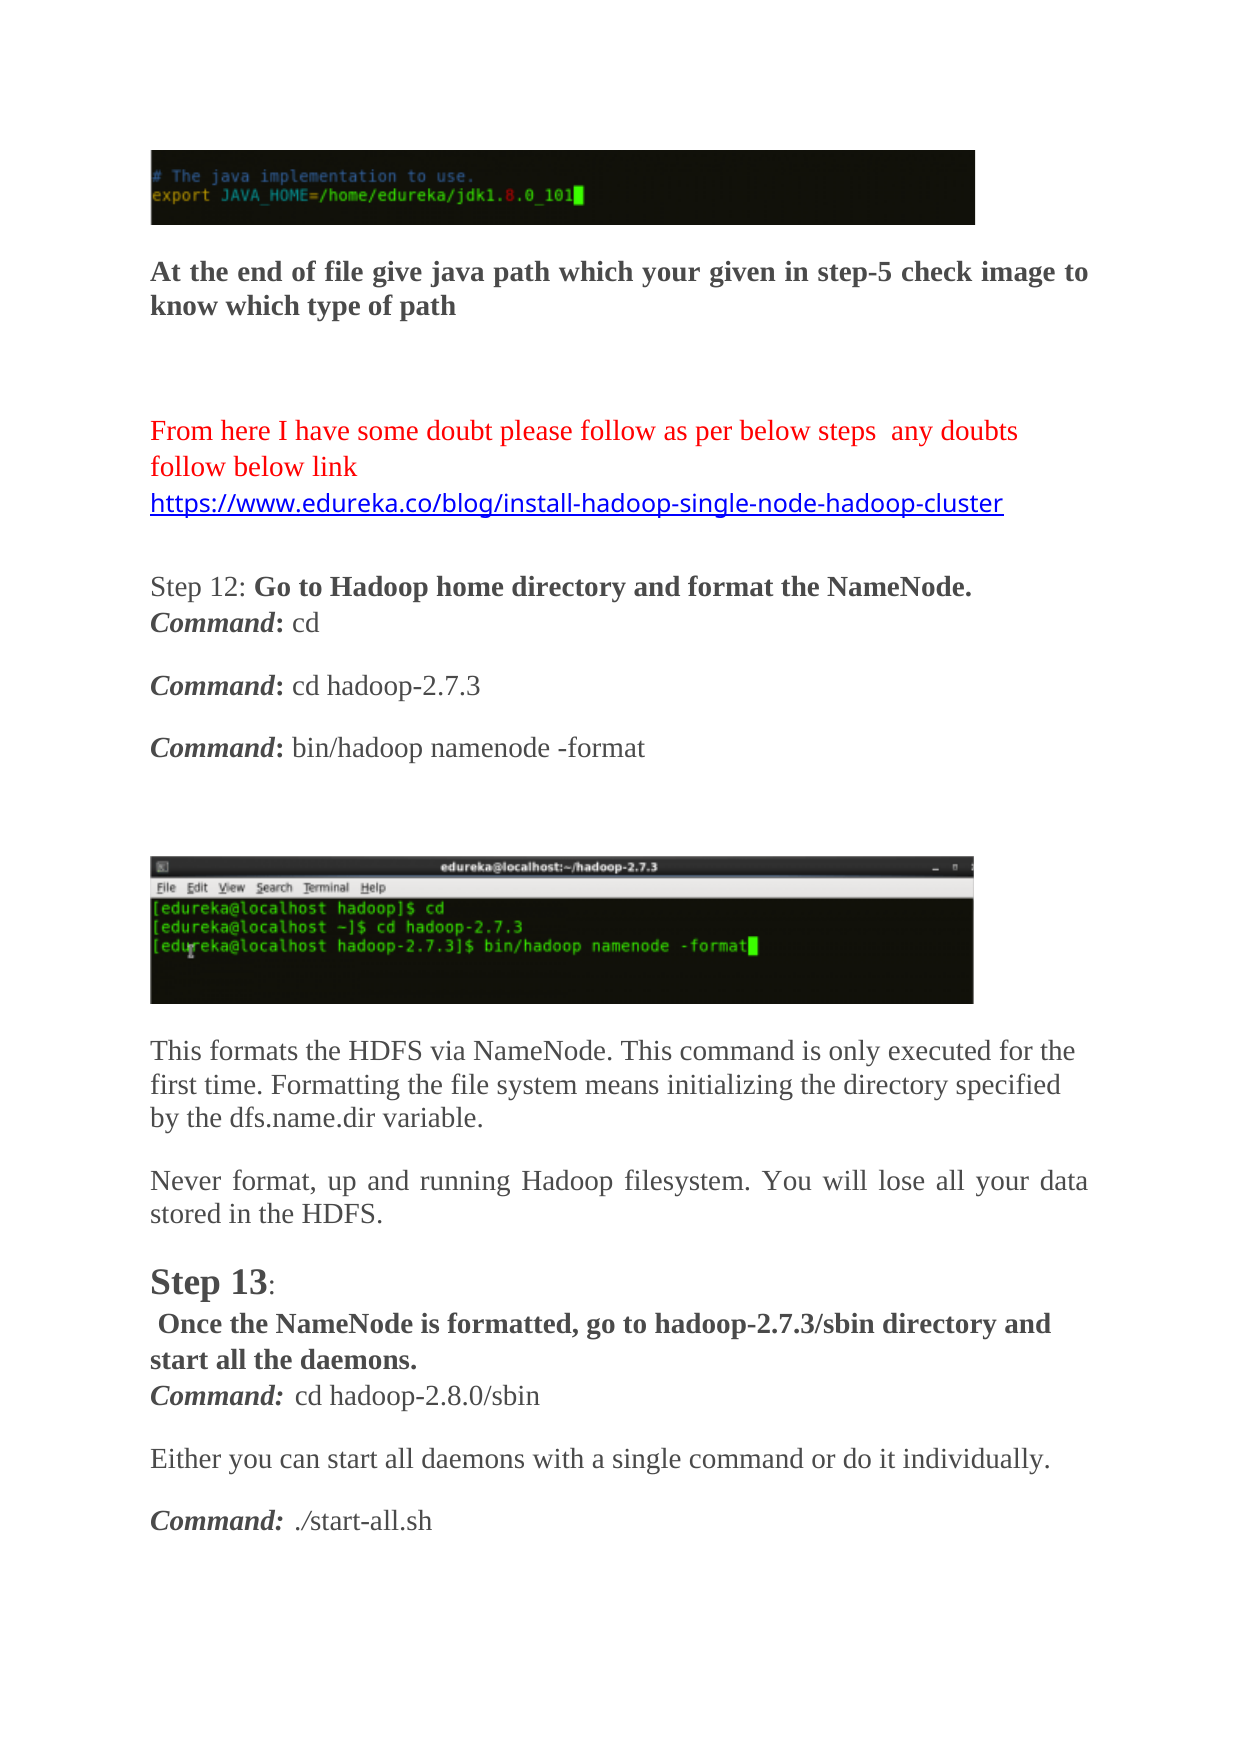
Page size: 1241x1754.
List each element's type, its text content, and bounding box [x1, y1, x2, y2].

text Command: ./start-all.sh [150, 1503, 1090, 1537]
picture [150, 856, 974, 1004]
subtitle Step 13: [150, 1259, 1090, 1302]
text Command: bin/hadoop namenode -format [150, 731, 1090, 764]
text Command: cd hadoop-2.8.0/sbin [150, 1378, 1090, 1412]
picture [150, 150, 976, 225]
text This formats the HDFS via NameNode. This command is only executed for the first time. Formatting the file system means initializing the directory specified by the dfs.name.dir variable. [150, 1033, 1090, 1134]
subtitle Once the NameNode is formatted, go to hadoop-2.7.3/sbin directory and start all the daemons. [150, 1306, 1090, 1376]
text Never format, up and running Hadoop filesystem. You will lose all your data stored in the HDFS. [150, 1163, 1090, 1230]
text Command: cd hadoop-2.7.3 [150, 668, 1090, 701]
text At the end of file give java path which your given in step-5 check image to know which type of path [150, 254, 1090, 321]
subtitle https://www.edureka.co/blog/install-hadoop-single-node-hadoop-cluster [150, 485, 1090, 519]
subtitle Step 12: Go to Hadoop home directory and format the NameNode. [150, 569, 1090, 603]
text Command: cd [150, 605, 1090, 639]
subtitle From here I have some doubt please follow as per below steps any doubts follow below link [150, 413, 1090, 483]
text Either you can start all daemons with a single command or do it individually. [150, 1441, 1090, 1474]
